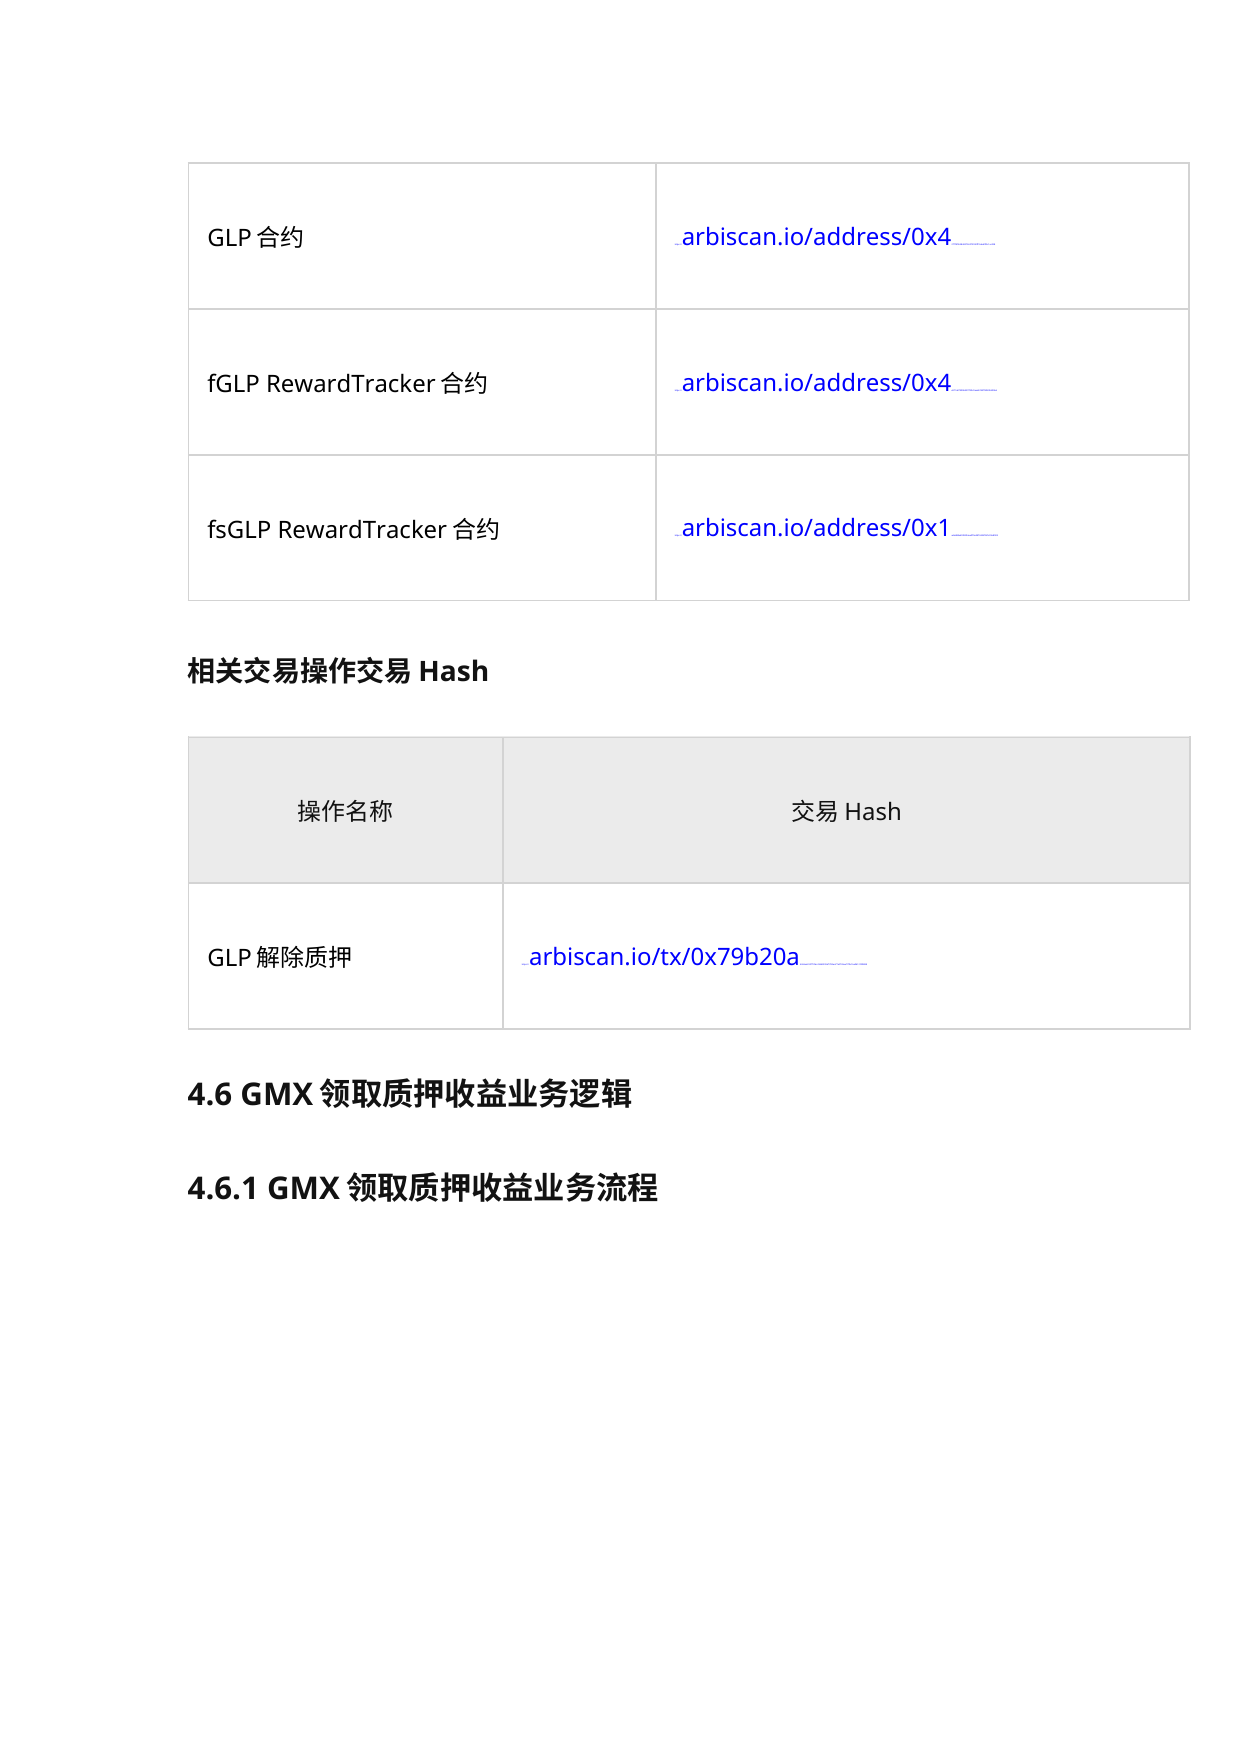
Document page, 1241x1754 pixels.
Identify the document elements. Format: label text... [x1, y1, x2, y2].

table_cell https://arbiscan.io/address/0x4e971a87900b931ff39d1aad67697f49835400b6 [657, 310, 1188, 454]
table_header 交易Hash [504, 738, 1189, 882]
text 相关交易操作交易Hash [187, 636, 1053, 701]
table_cell https://arbiscan.io/tx/0x79b20a42a9ed410772fea136b0f45bf1f35ea77a2726aef170c1ba9612109888 [504, 884, 1189, 1028]
table_cell GLP合约 [189, 164, 655, 308]
table_cell fsGLP RewardTracker合约 [189, 456, 655, 600]
table_cell https://arbiscan.io/address/0x4277f8f2c384827b5273592ff7cebd9f2c1ac258 [657, 164, 1188, 308]
table_cell GLP解除质押 [189, 884, 502, 1028]
table_cell fGLP RewardTracker合约 [189, 310, 655, 454]
table_header 操作名称 [189, 738, 502, 882]
text 4.6 GMX领取质押收益业务逻辑 [187, 1059, 1053, 1124]
table_cell https://arbiscan.io/address/0x1addd80e6039594ee970e5872d247bf0414c8903 [657, 456, 1188, 600]
text 4.6.1 GMX领取质押收益业务流程 [187, 1153, 1053, 1218]
